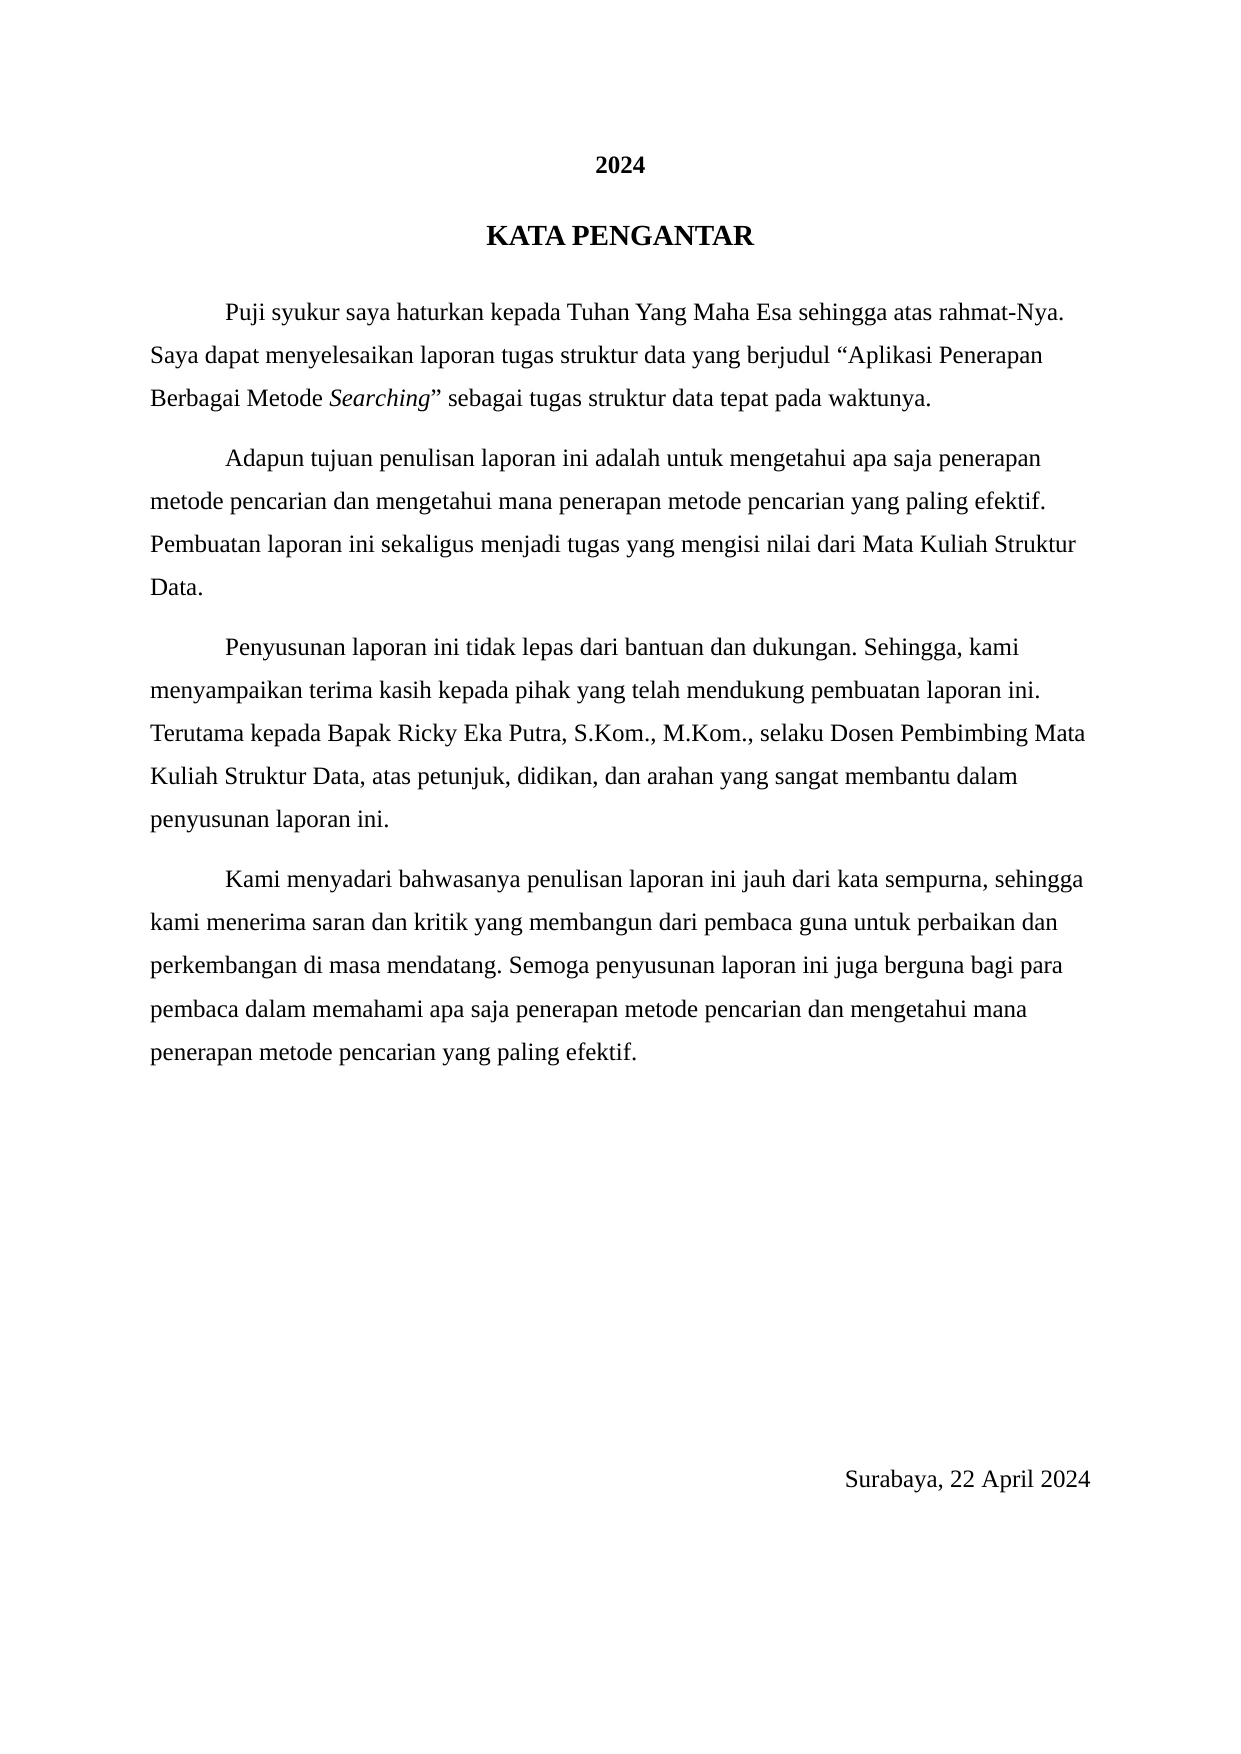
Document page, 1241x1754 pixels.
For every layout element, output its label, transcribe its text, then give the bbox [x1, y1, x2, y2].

text Surabaya, 22 April 2024 [150, 1464, 1090, 1492]
text Adapun tujuan penulisan laporan ini adalah untuk mengetahui apa saja penerapan metode pencarian dan mengetahui mana penerapan metode pencarian yang paling efektif. Pembuatan laporan ini sekaligus menjadi tugas yang mengisi nilai dari Mata Kuliah Struktur Data. [150, 443, 1090, 601]
subtitle KATA PENGANTAR [150, 218, 1090, 252]
text Penyusunan laporan ini tidak lepas dari bantuan dan dukungan. Sehingga, kami menyampaikan terima kasih kepada pihak yang telah mendukung pembuatan laporan ini. Terutama kepada Bapak Ricky Eka Putra, S.Kom., M.Kom., selaku Dosen Pembimbing Mata Kuliah Struktur Data, atas petunjuk, didikan, dan arahan yang sangat membantu dalam penyusunan laporan ini. [150, 632, 1090, 833]
text Puji syukur saya haturkan kepada Tuhan Yang Maha Esa sehingga atas rahmat-Nya. Saya dapat menyelesaikan laporan tugas struktur data yang berjudul “Aplikasi Penerapan Berbagai Metode Searching” sebagai tugas struktur data tepat pada waktunya. [150, 297, 1090, 412]
text Kami menyadari bahwasanya penulisan laporan ini jauh dari kata sempurna, sehingga kami menerima saran dan kritik yang membangun dari pembaca guna untuk perbaikan dan perkembangan di masa mendatang. Semoga penyusunan laporan ini juga berguna bagi para pembaca dalam memahami apa saja penerapan metode pencarian dan mengetahui mana penerapan metode pencarian yang paling efektif. [150, 864, 1090, 1152]
text 2024 [150, 150, 1090, 179]
